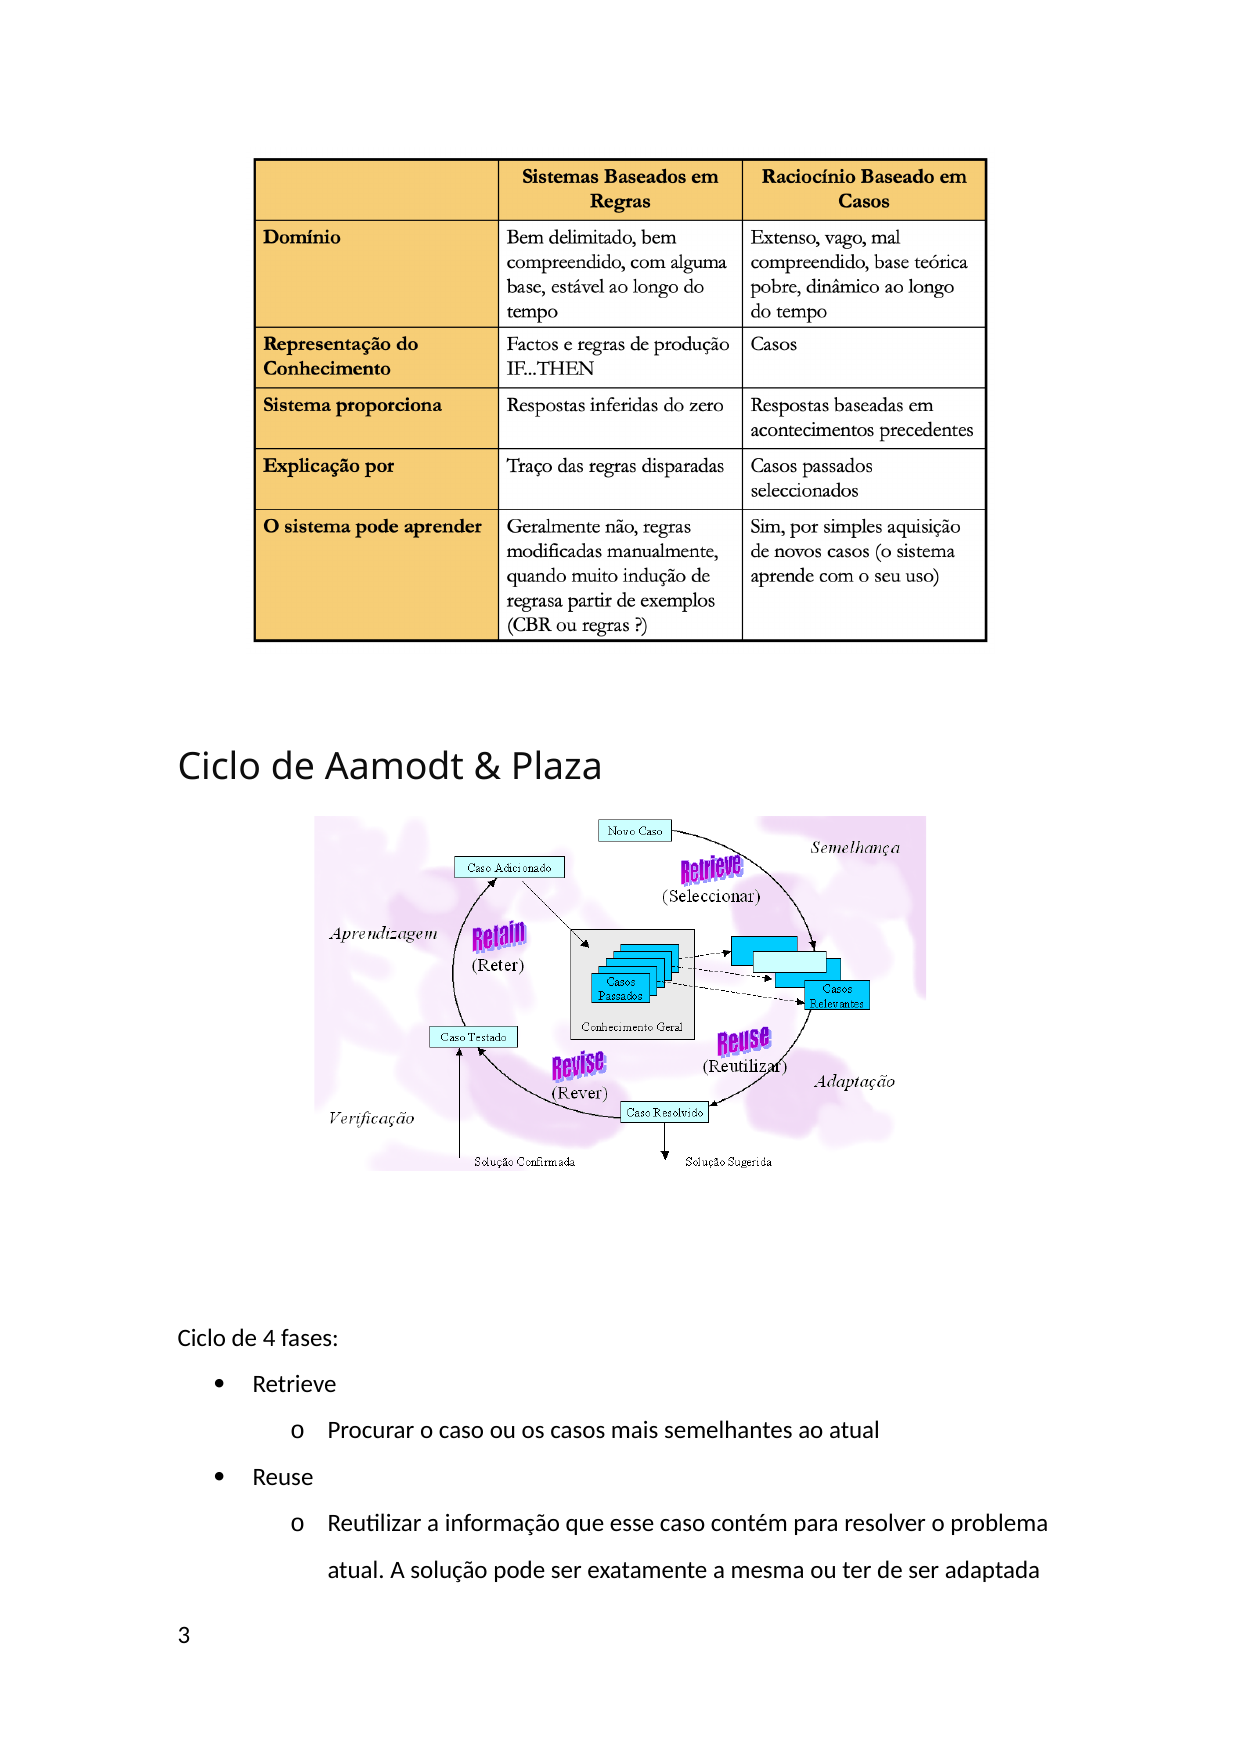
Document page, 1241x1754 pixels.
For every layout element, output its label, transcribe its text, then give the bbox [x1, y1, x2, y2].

picture [314, 816, 927, 1171]
text Ciclo de 4 fases: [177, 1322, 1063, 1353]
subtitle Ciclo de Aamodt & Plaza [177, 739, 1063, 791]
list Procurar o caso ou os casos mais semelhantes ao atual [290, 1414, 1063, 1446]
list Reuse [215, 1462, 1063, 1492]
list Retrieve [215, 1368, 1063, 1399]
list Reutilizar a informação que esse caso contém para resolver o problema atual. A solução pode ser exatamente a mesma ou ter de ser adaptada [290, 1507, 1063, 1585]
picture [245, 147, 995, 654]
